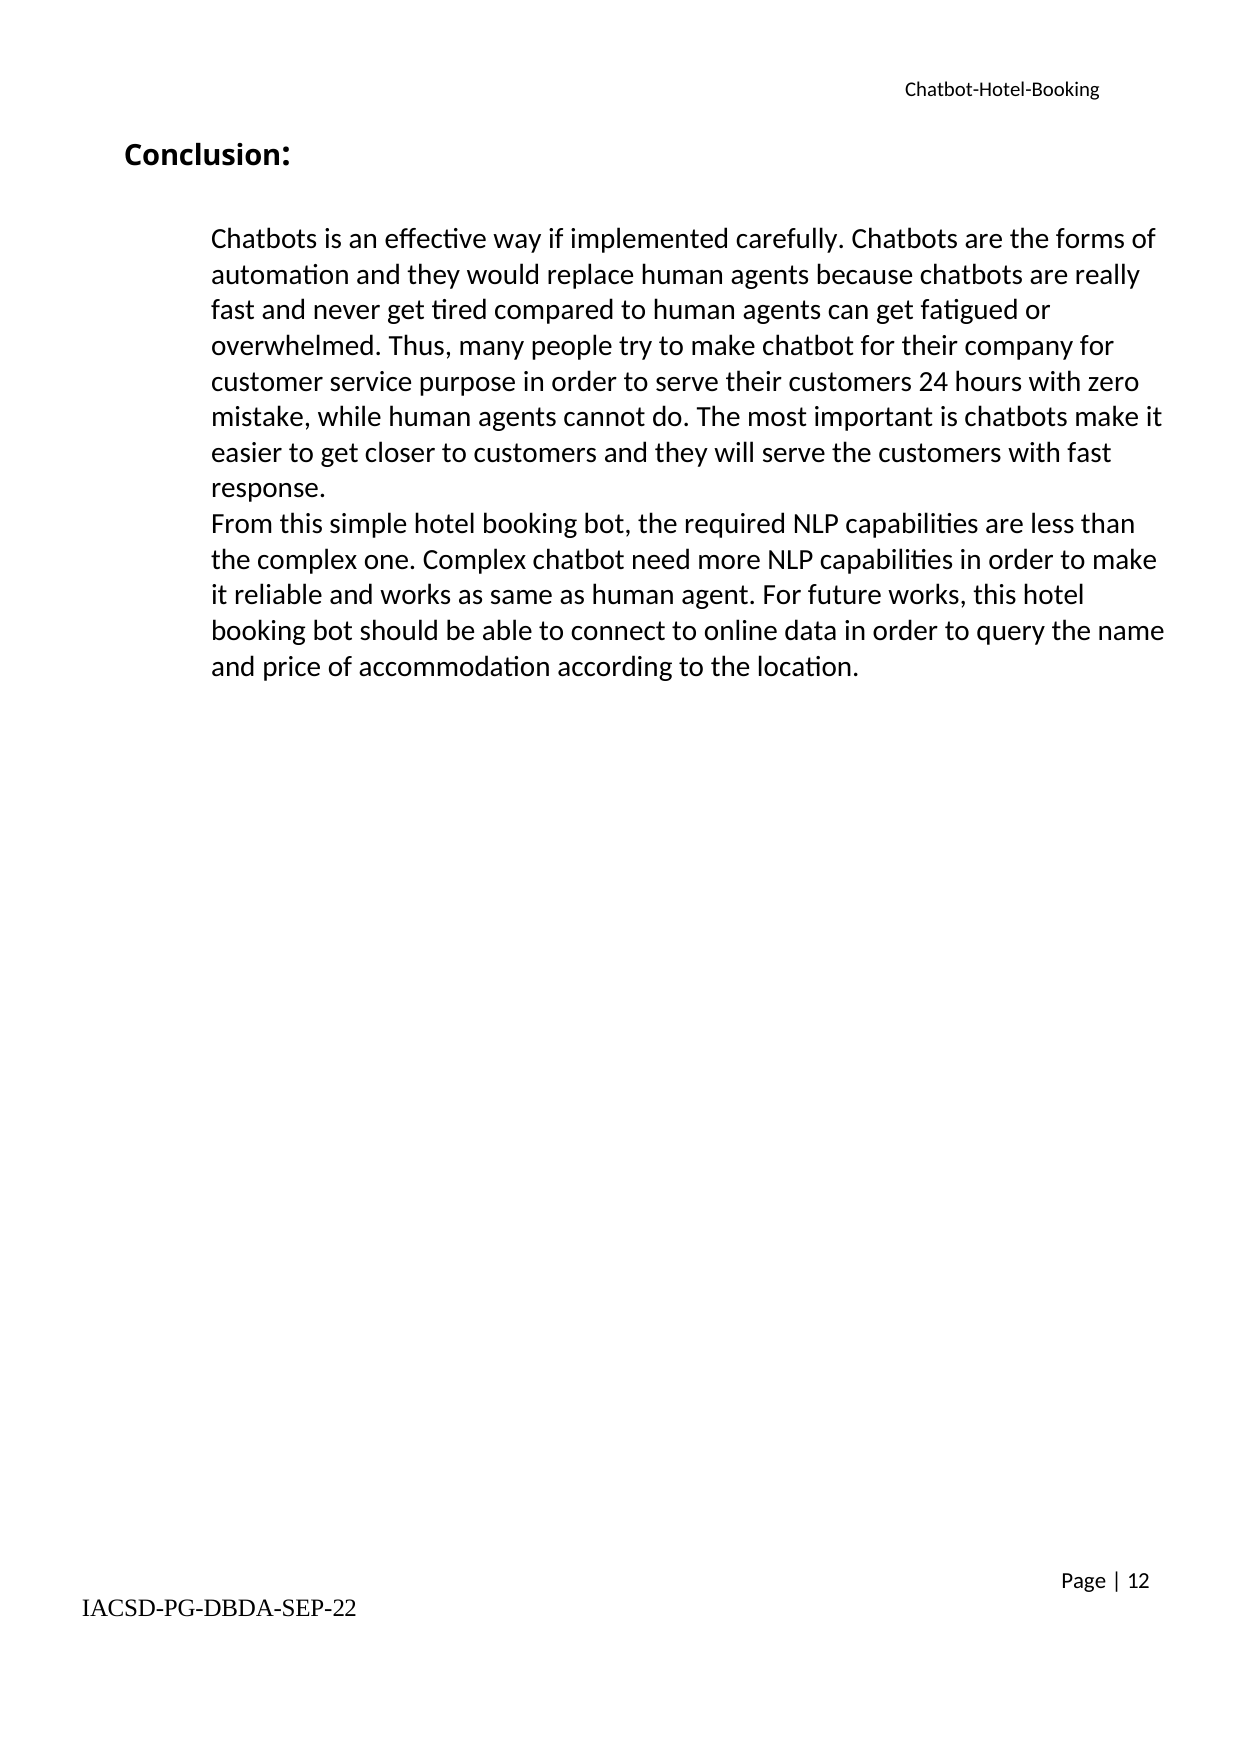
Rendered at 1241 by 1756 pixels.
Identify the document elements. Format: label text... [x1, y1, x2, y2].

text From this simple hotel booking bot, the required NLP capabilities are less than the complex one. Complex chatbot need more NLP capabilities in order to make it reliable and works as same as human agent. For future works, this hotel booking bot should be able to connect to online data in order to query the name and price of accommodation according to the location. [211, 505, 1169, 683]
subtitle Conclusion: [123, 129, 1169, 175]
text Chatbots is an effective way if implemented carefully. Chatbots are the forms of automation and they would replace human agents because chatbots are really fast and never get tired compared to human agents can get fatigued or overwhelmed. Thus, many people try to make chatbot for their company for customer service purpose in order to serve their customers 24 hours with zero mistake, while human agents cannot do. The most important is chatbots make it easier to get closer to customers and they will serve the customers with fast response. [211, 220, 1169, 505]
